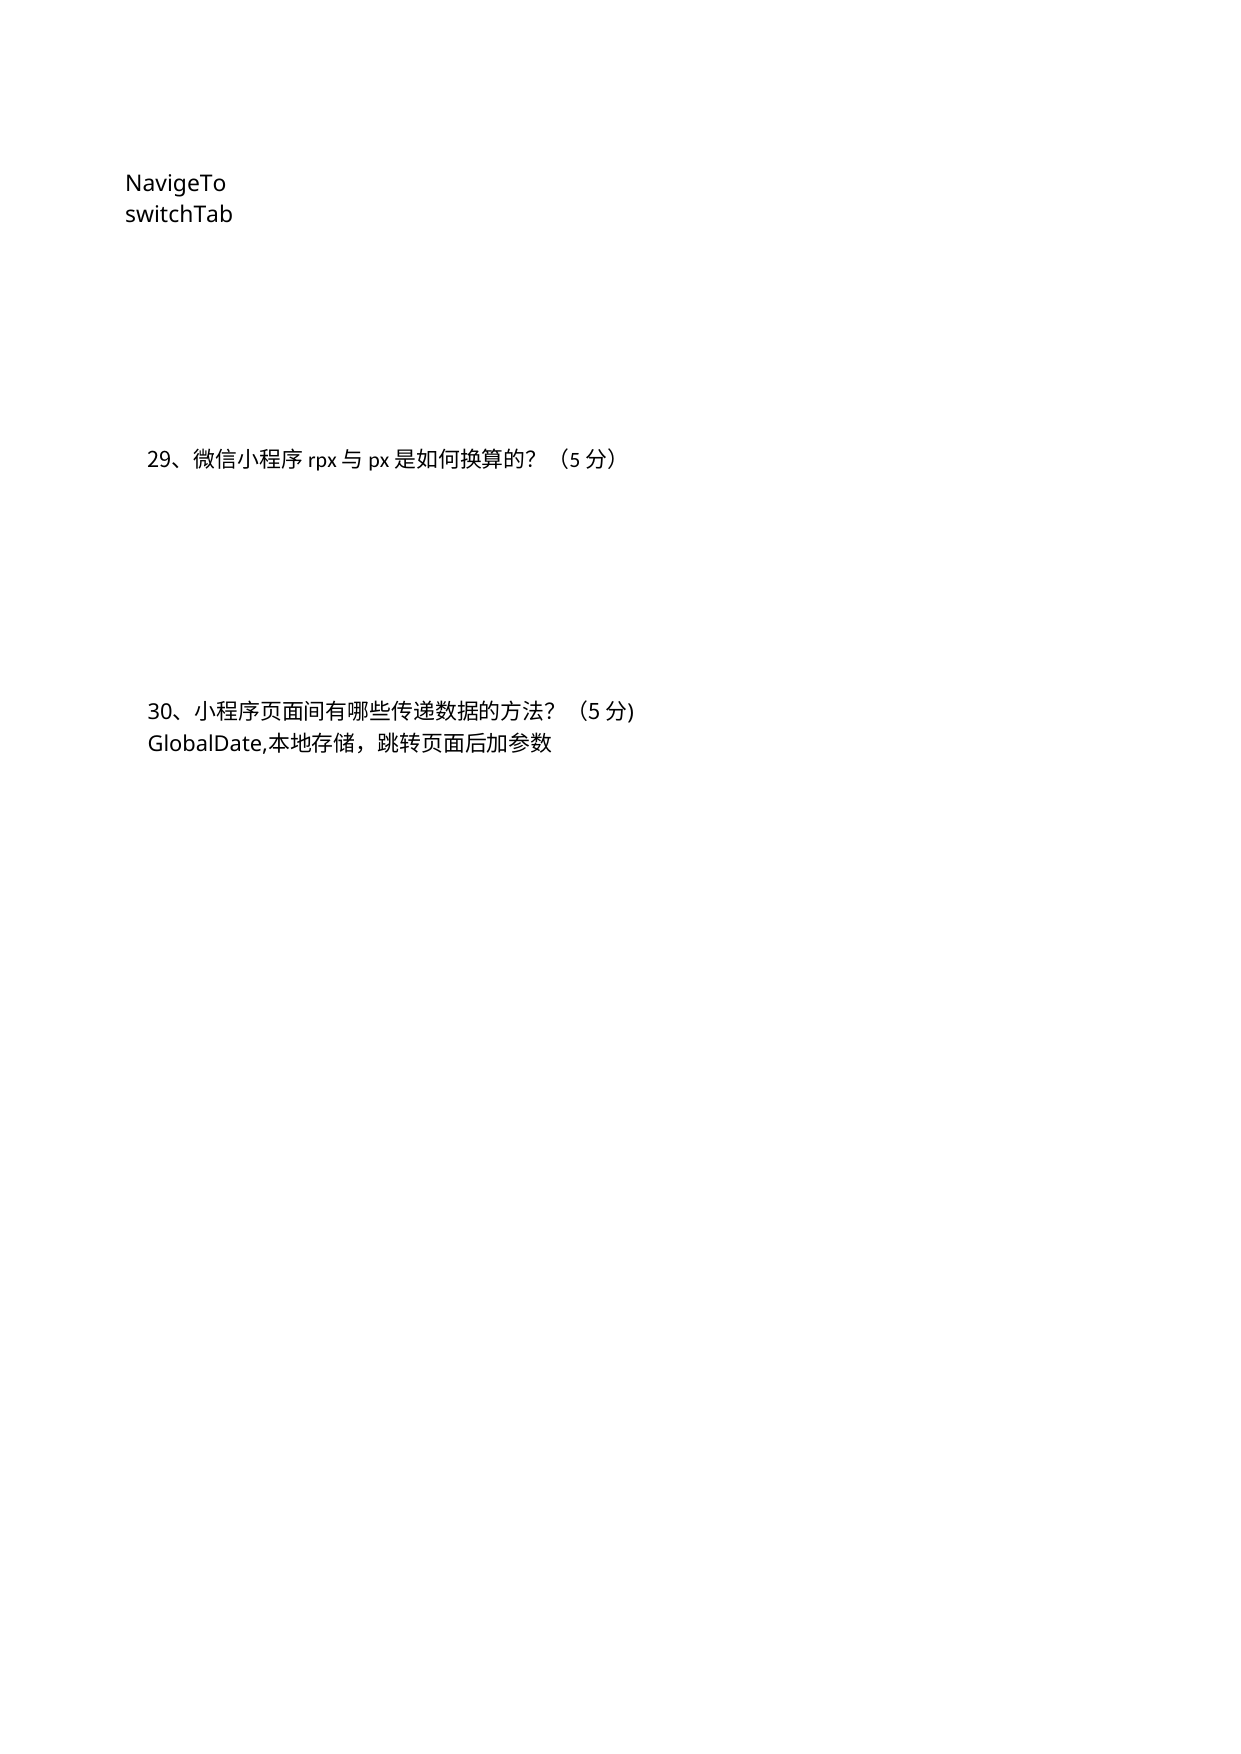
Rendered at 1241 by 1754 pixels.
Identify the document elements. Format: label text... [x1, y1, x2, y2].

list 微信小程序 rpx 与 px 是如何换算的？（5 分） [147, 442, 1134, 474]
text NavigeTo [125, 167, 1134, 198]
list 小程序页面间有哪些传递数据的方法？（5 分) [147, 694, 1134, 726]
text switchTab [125, 198, 1134, 229]
list GlobalDate,本地存储，跳转页面后加参数 [147, 726, 1134, 757]
